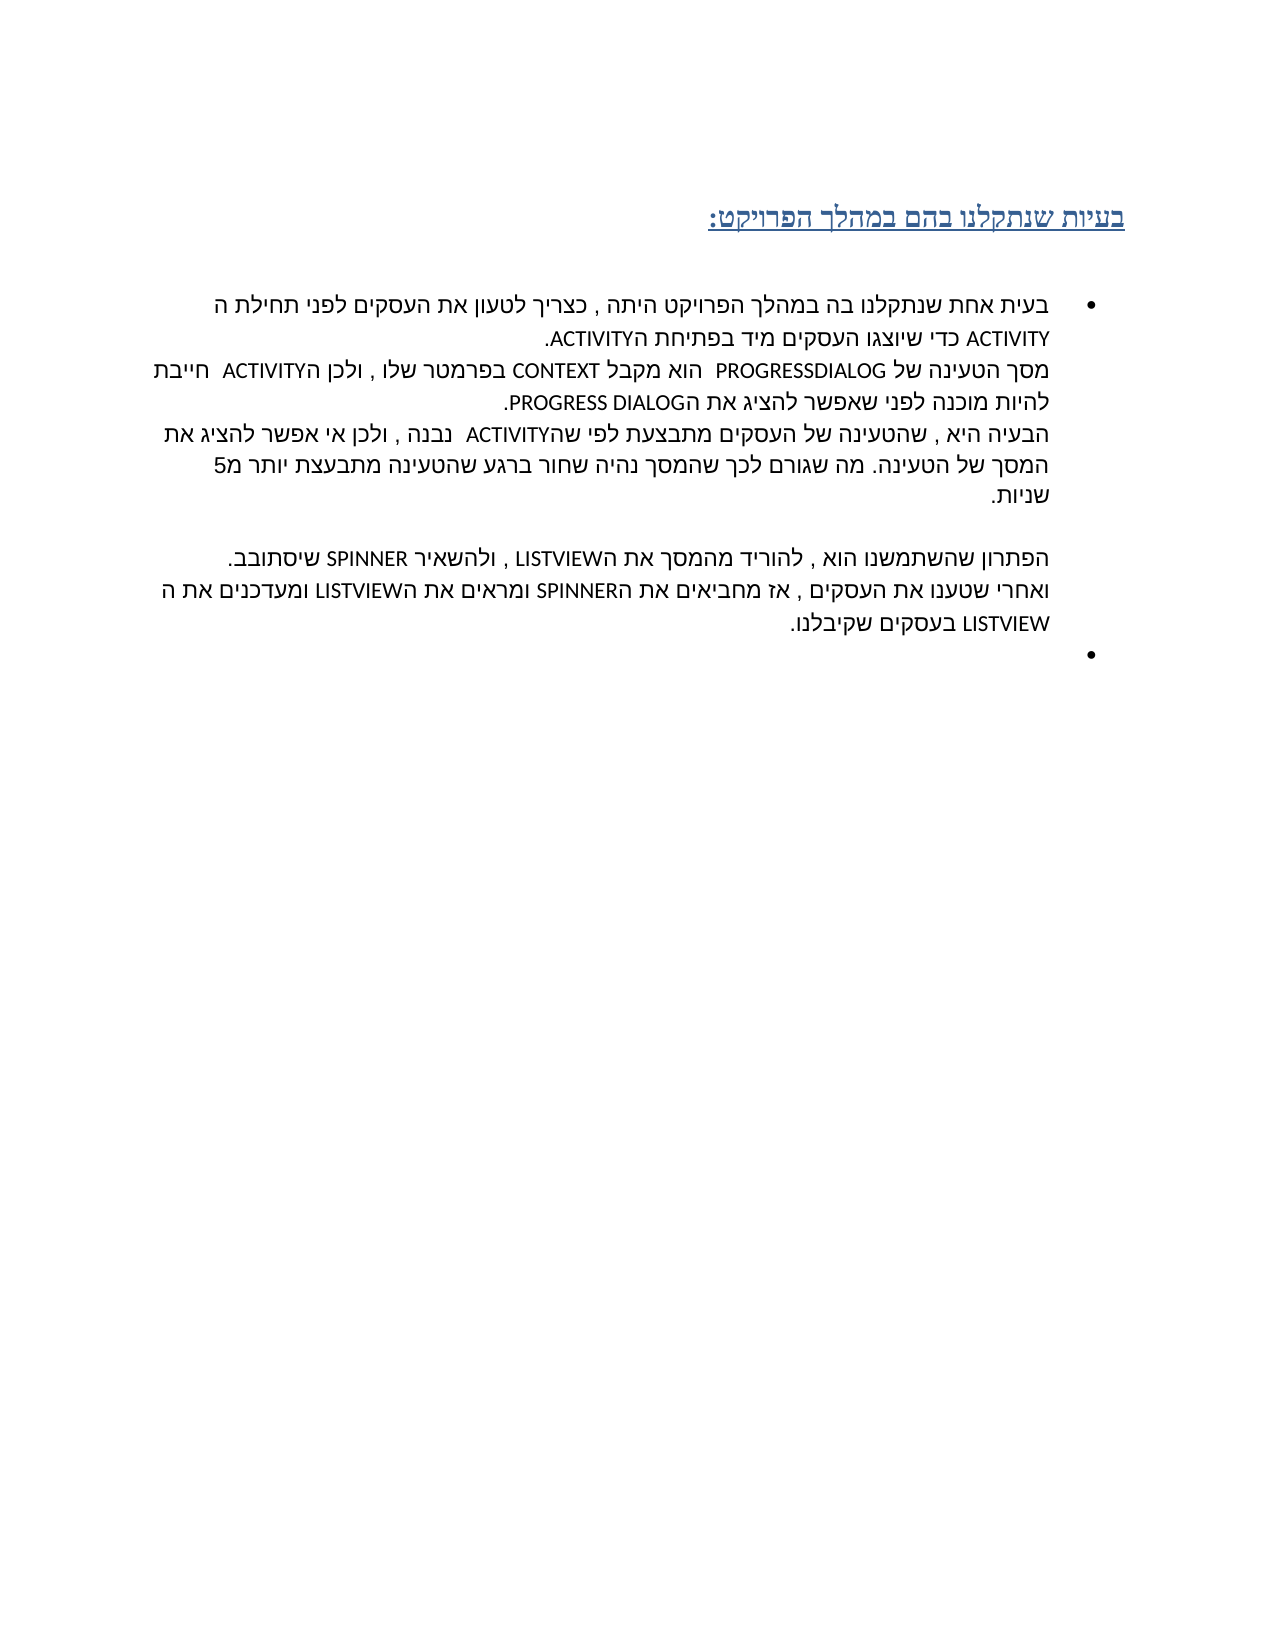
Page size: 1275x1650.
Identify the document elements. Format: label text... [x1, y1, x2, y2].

list הבעיה היא , שהטעינה של העסקים מתבצעת לפי שהACTIVITY נבנה , ולכן אי אפשר להציג את המסך של הטעינה. מה שגורם לכך שהמסך נהיה שחור ברגע שהטעינה מתבעצת יותר מ5 שניות. [150, 420, 1050, 508]
list ואחרי שטענו את העסקים , אז מחביאים את הSPINNER ומראים את הLISTVIEW ומעדכנים את הLISTVIEW בעסקים שקיבלנו. [150, 577, 1050, 637]
list מסך הטעינה של PROGRESSDIALOG הוא מקבל CONTEXT בפרמטר שלו , ולכן הACTIVITY חייבת להיות מוכנה לפני שאפשר להציג את הPROGRESS DIALOG. [150, 356, 1050, 416]
list הפתרון שהשתמשנו הוא , להוריד מהמסך את הLISTVIEW , ולהשאיר SPINNER שיסתובב. [150, 544, 1050, 572]
list בעית אחת שנתקלנו בה במהלך הפרויקט היתה , כצריך לטעון את העסקים לפני תחילת הACTIVITY כדי שיוצגו העסקים מיד בפתיחת הACTIVITY. [150, 292, 1087, 352]
subtitle בעיות שנתקלנו בהם במהלך הפרויקט: [150, 200, 1125, 233]
